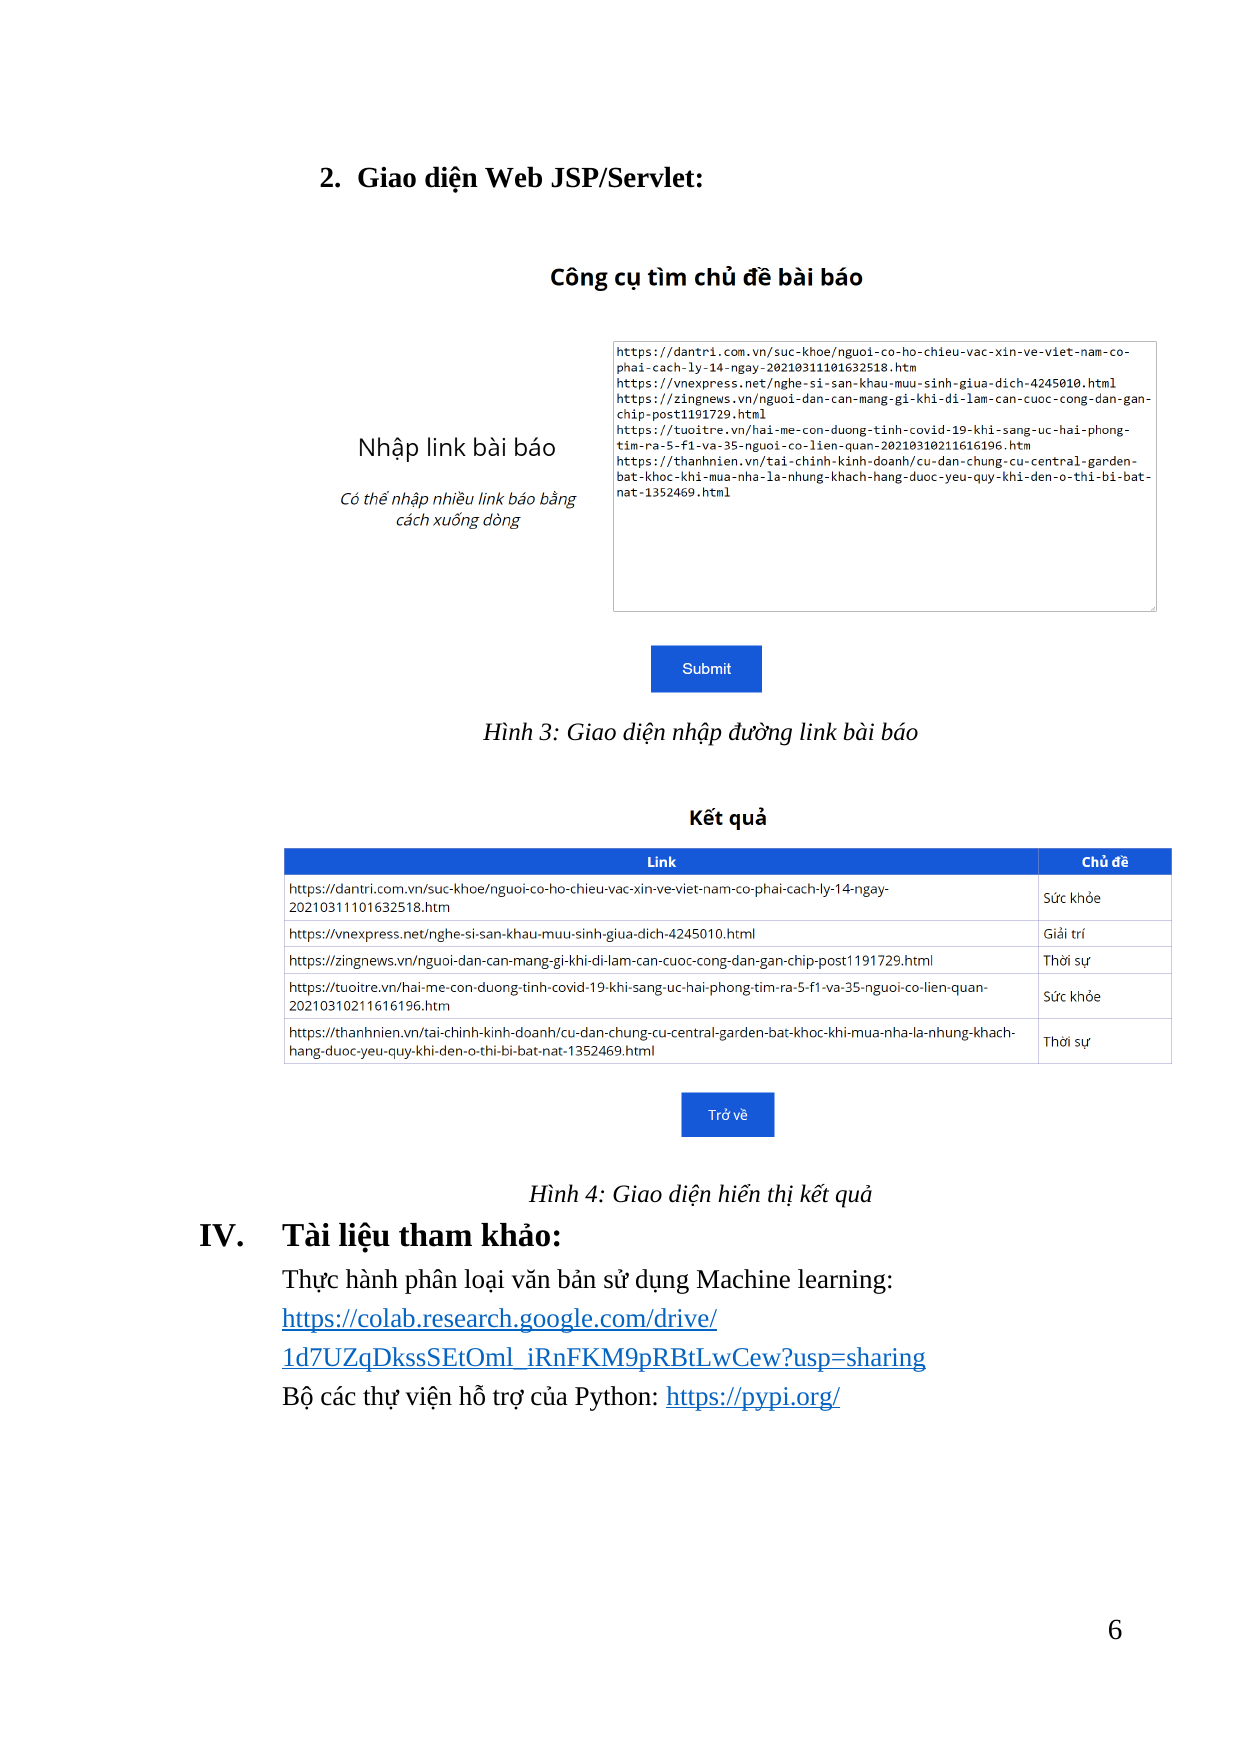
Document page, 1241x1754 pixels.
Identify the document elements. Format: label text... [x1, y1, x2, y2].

list Hình 3: Giao diện nhập đường link bài báo [282, 717, 1122, 746]
list Bộ các thự viện hỗ trợ của Python: https://pypi.org/ [282, 1380, 1122, 1411]
list Hình 4: Giao diện hiển thị kết quả [282, 1179, 1122, 1208]
list Giao diện Web JSP/Servlet: [319, 160, 1122, 194]
picture [281, 250, 1158, 709]
list Tài liệu tham khảo: [244, 1215, 1122, 1253]
list Thực hành phân loại văn bản sử dụng Machine learning: [282, 1263, 1122, 1294]
picture [281, 788, 1175, 1171]
list https://colab.research.google.com/drive/1d7UZqDkssSEtOml_iRnFKM9pRBtLwCew?usp=sharing [282, 1302, 1122, 1372]
